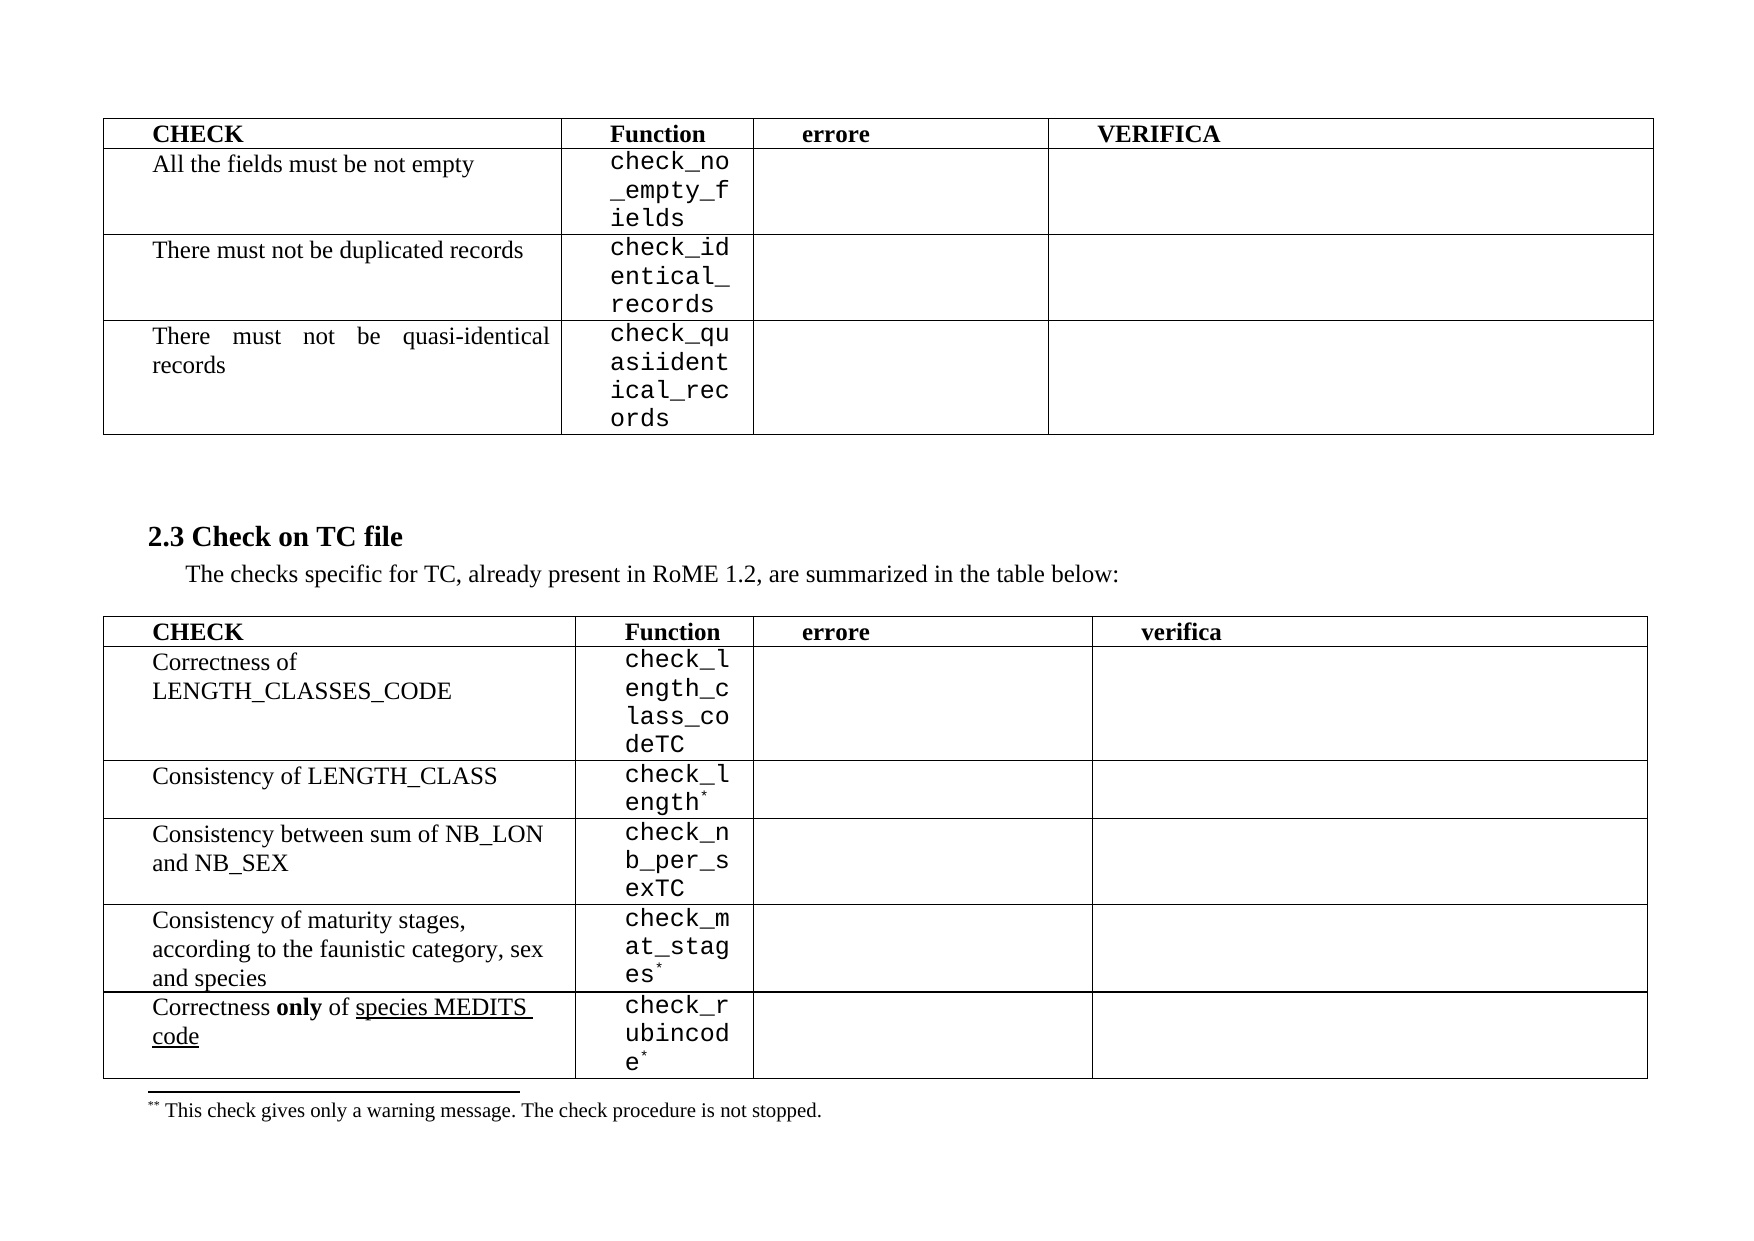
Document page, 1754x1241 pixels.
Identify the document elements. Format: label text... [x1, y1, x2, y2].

table_header CHECK [104, 617, 575, 646]
table_cell check_no_empty_fields [562, 149, 753, 234]
table_cell [1093, 647, 1647, 760]
table_cell [1049, 235, 1653, 320]
table_cell There must not be quasi-identical records [104, 321, 561, 434]
table_cell [754, 149, 1048, 234]
table_cell check_nb_per_sexTC [576, 819, 753, 904]
table_cell [1093, 905, 1647, 991]
table_header errore [754, 617, 1092, 646]
table_cell [1093, 819, 1647, 904]
table_cell [1049, 321, 1653, 434]
table_cell [754, 235, 1048, 320]
table_cell [754, 321, 1048, 434]
table_cell check_quasiidentical_records [562, 321, 753, 434]
table_cell All the fields must be not empty [104, 149, 561, 234]
table_cell [754, 905, 1092, 991]
table_cell Consistency of LENGTH_CLASS [104, 761, 575, 818]
table_cell There must not be duplicated records [104, 235, 561, 320]
table_cell check_mat_stages* [576, 905, 753, 991]
table_cell [754, 761, 1092, 818]
table_cell [754, 647, 1092, 760]
table_cell [754, 993, 1092, 1077]
table_cell [1093, 761, 1647, 818]
table_header CHECK [104, 119, 561, 148]
table_cell check_length_class_codeTC [576, 647, 753, 760]
table_header Function [576, 617, 753, 646]
table_cell Correctness only of species MEDITS code [104, 993, 575, 1077]
table_cell Consistency between sum of NB_LON and NB_SEX [104, 819, 575, 904]
text 2.3 Check on TC file [148, 519, 1636, 552]
table_header VERIFICA [1049, 119, 1653, 148]
table_cell Consistency of maturity stages, according to the faunistic category, sex and species [104, 905, 575, 991]
table_cell [1049, 149, 1653, 234]
table_cell [1093, 993, 1647, 1077]
table_header Function [562, 119, 753, 148]
table_header verifica [1093, 617, 1647, 646]
table_cell check_rubincode* [576, 993, 753, 1077]
text The checks specific for TC, already present in RoME 1.2, are summarized in the table below: [185, 559, 1636, 587]
table_header errore [754, 119, 1048, 148]
table_cell check_length* [576, 761, 753, 818]
table_cell [754, 819, 1092, 904]
table_cell Correctness of LENGTH_CLASSES_CODE [104, 647, 575, 760]
table_cell check_identical_records [562, 235, 753, 320]
